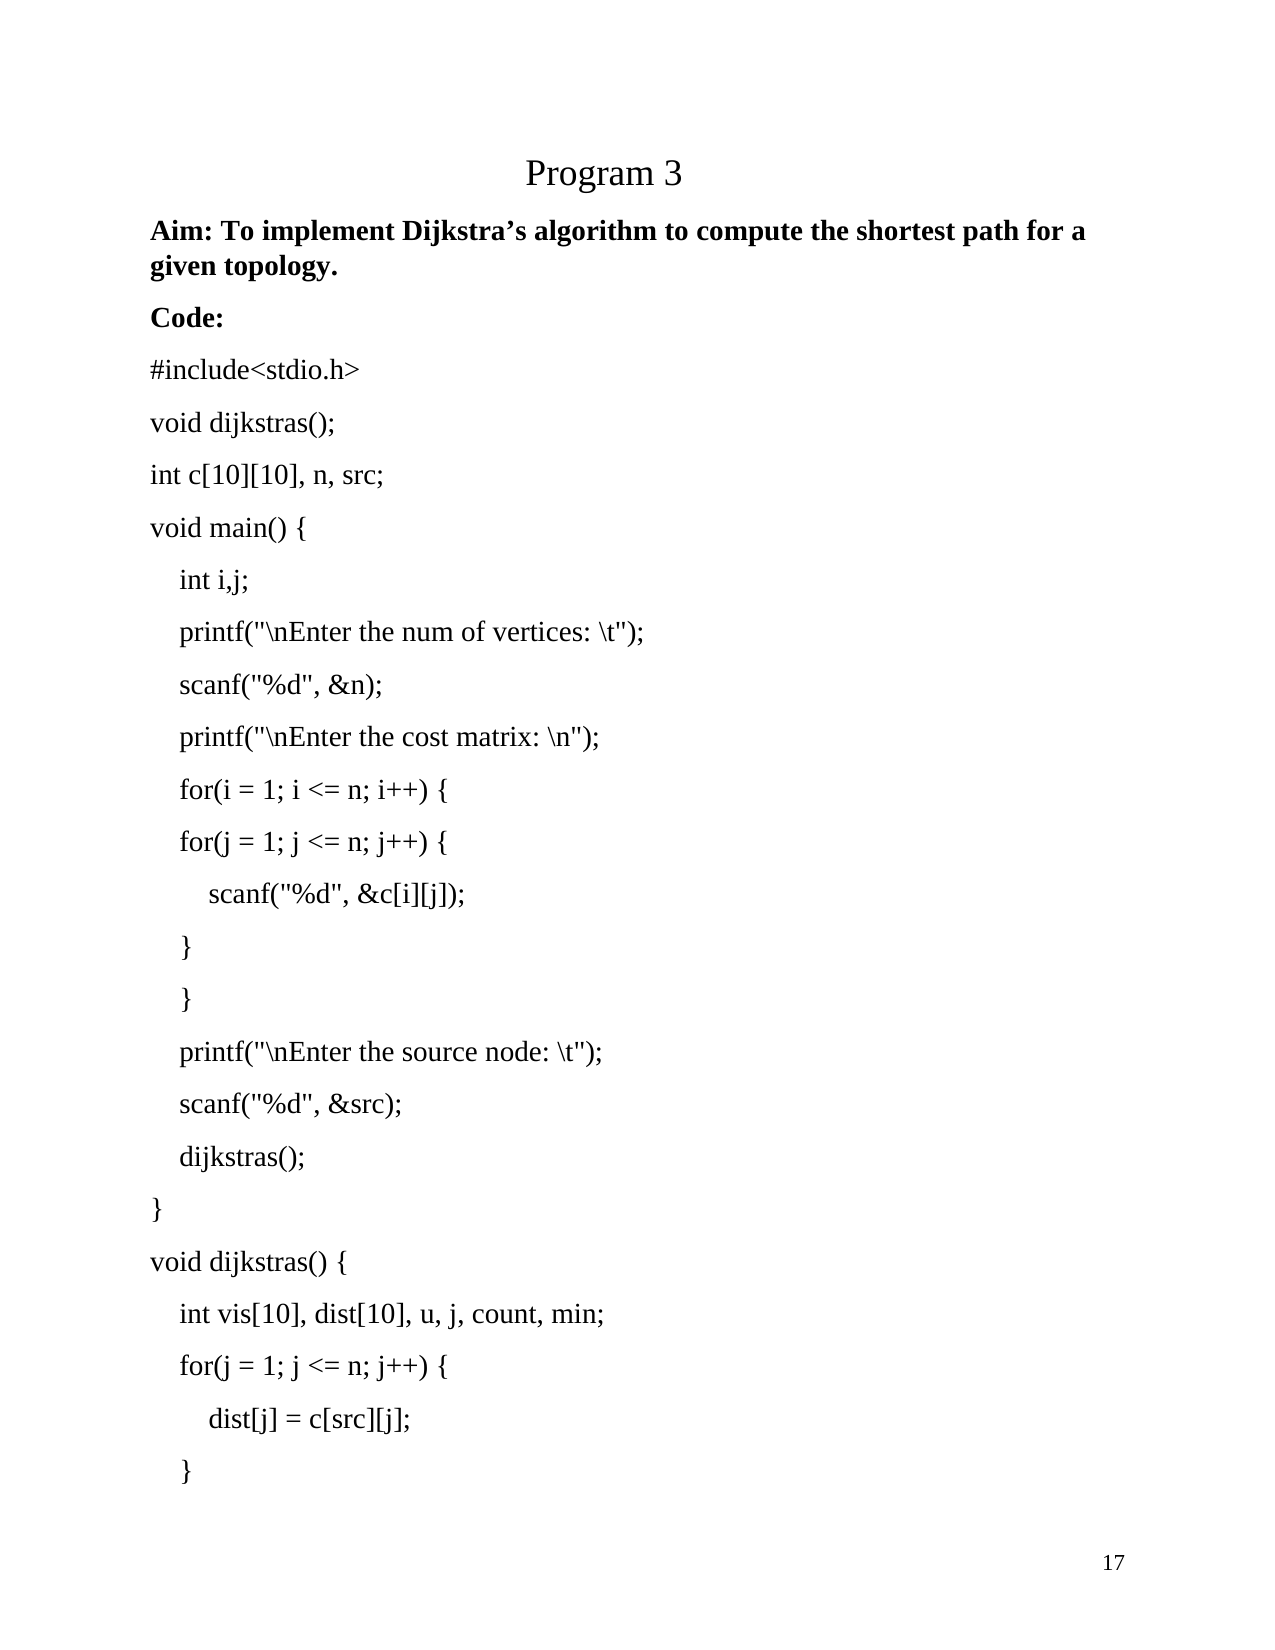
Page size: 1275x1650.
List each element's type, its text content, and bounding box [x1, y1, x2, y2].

text printf("\nEnter the cost matrix: \n"); for(i = 1; i <= n; i++) { [179, 719, 614, 805]
text int i,j; [179, 562, 1139, 596]
text } [179, 929, 1139, 963]
text } [179, 1453, 1139, 1487]
text void dijkstras() { [150, 1244, 1139, 1277]
text dist[j] = c[src][j]; [208, 1401, 1139, 1434]
text Aim: To implement Dijkstra’s algorithm to compute the shortest path for a given topology. [150, 213, 1114, 282]
text dijkstras(); [179, 1139, 1139, 1172]
text } [179, 982, 1139, 1015]
text } [150, 1191, 1139, 1225]
text for(j = 1; j <= n; j++) { scanf("%d", &c[i][j]); [179, 824, 466, 910]
text int c[10][10], n, src; void main() { [150, 457, 384, 543]
subtitle Program 3 [245, 150, 962, 193]
text Code: #include<stdio.h> void dijkstras(); [150, 300, 362, 438]
text int vis[10], dist[10], u, j, count, min; for(j = 1; j <= n; j++) { [179, 1296, 614, 1382]
text printf("\nEnter the source node: \t"); scanf("%d", &src); [179, 1034, 658, 1120]
text printf("\nEnter the num of vertices: \t"); scanf("%d", &n); [179, 614, 658, 700]
